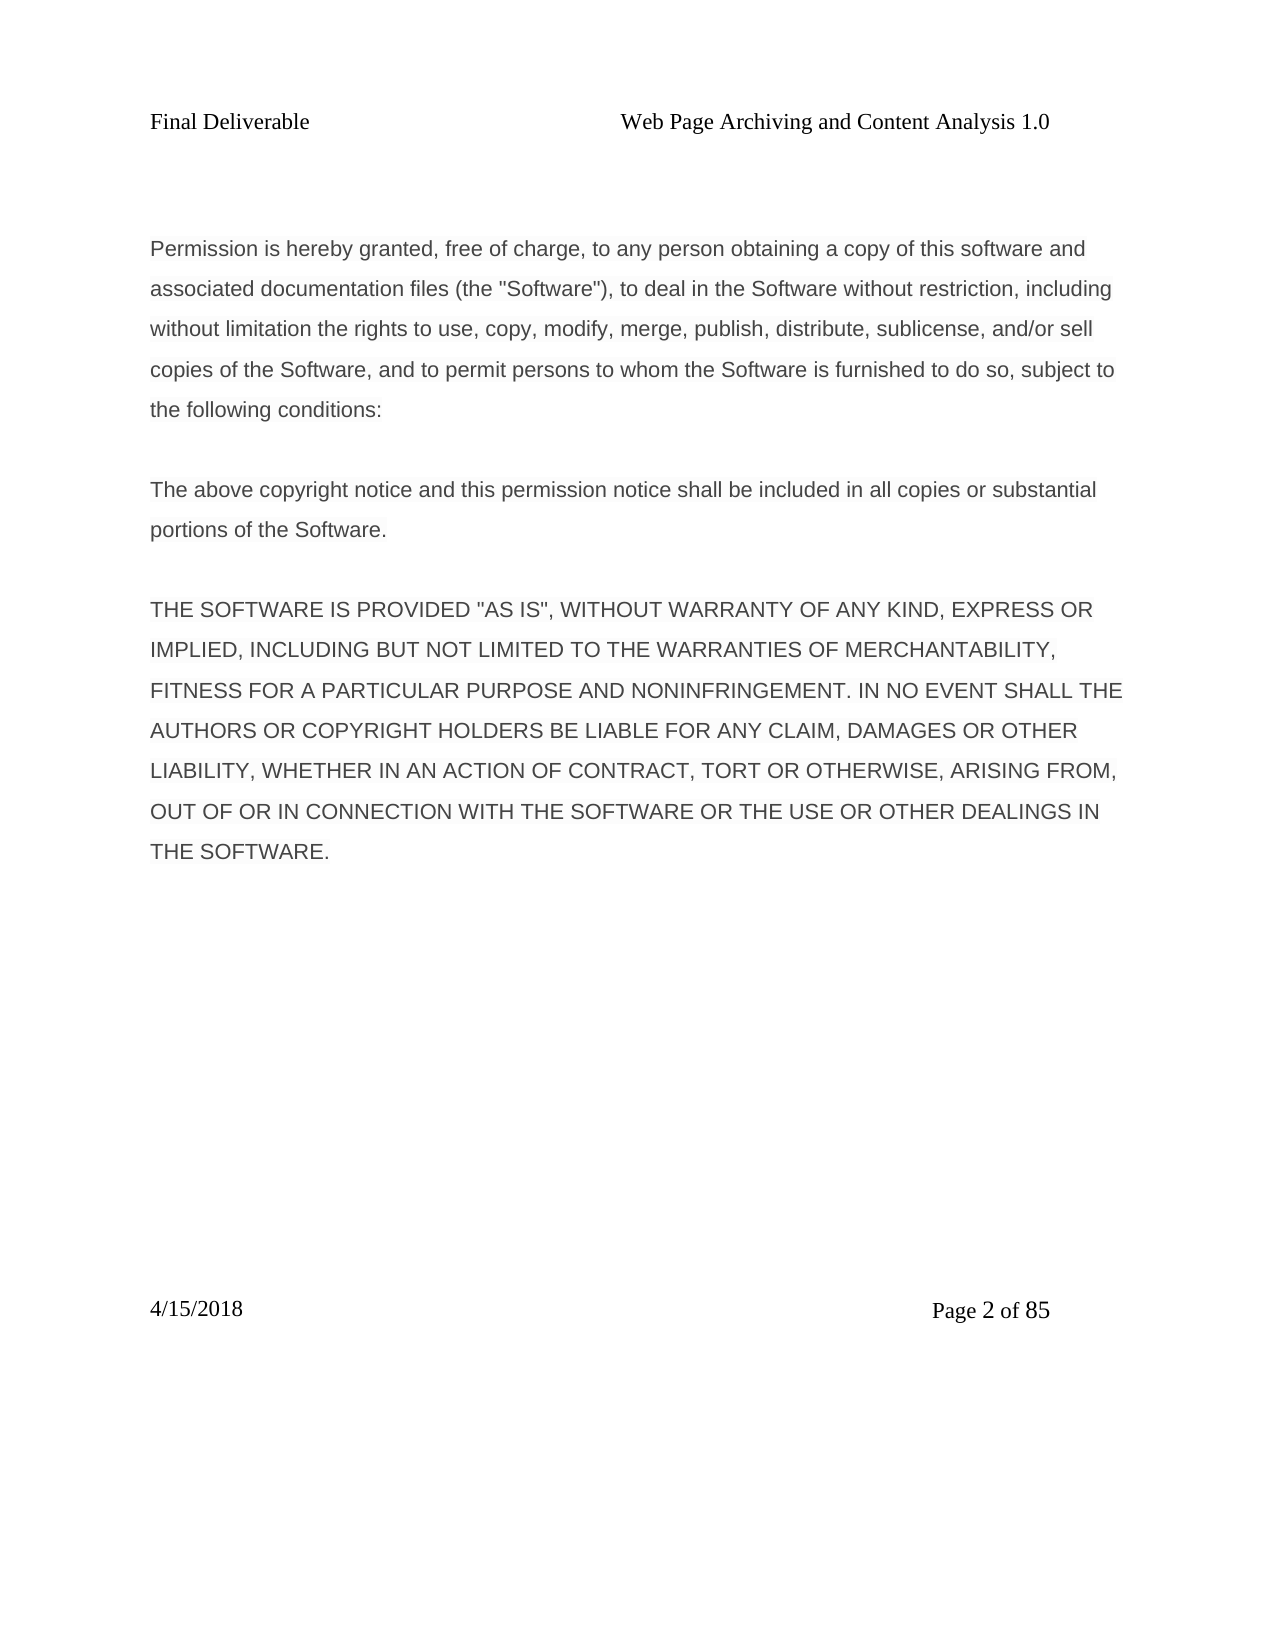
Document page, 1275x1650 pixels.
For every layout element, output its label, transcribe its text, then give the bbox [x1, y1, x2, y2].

text The above copyright notice and this permission notice shall be included in all copies or substantial portions of the Software. [150, 477, 1125, 542]
text Permission is hereby granted, free of charge, to any person obtaining a copy of this software and associated documentation files (the "Software"), to deal in the Software without restriction, including without limitation the rights to use, copy, modify, merge, publish, distribute, sublicense, and/or sell copies of the Software, and to permit persons to whom the Software is furnished to do so, subject to the following conditions: [150, 236, 1125, 422]
text THE SOFTWARE IS PROVIDED "AS IS", WITHOUT WARRANTY OF ANY KIND, EXPRESS OR IMPLIED, INCLUDING BUT NOT LIMITED TO THE WARRANTIES OF MERCHANTABILITY, FITNESS FOR A PARTICULAR PURPOSE AND NONINFRINGEMENT. IN NO EVENT SHALL THE AUTHORS OR COPYRIGHT HOLDERS BE LIABLE FOR ANY CLAIM, DAMAGES OR OTHER LIABILITY, WHETHER IN AN ACTION OF CONTRACT, TORT OR OTHERWISE, ARISING FROM, OUT OF OR IN CONNECTION WITH THE SOFTWARE OR THE USE OR OTHER DEALINGS IN THE SOFTWARE. [150, 597, 1125, 864]
